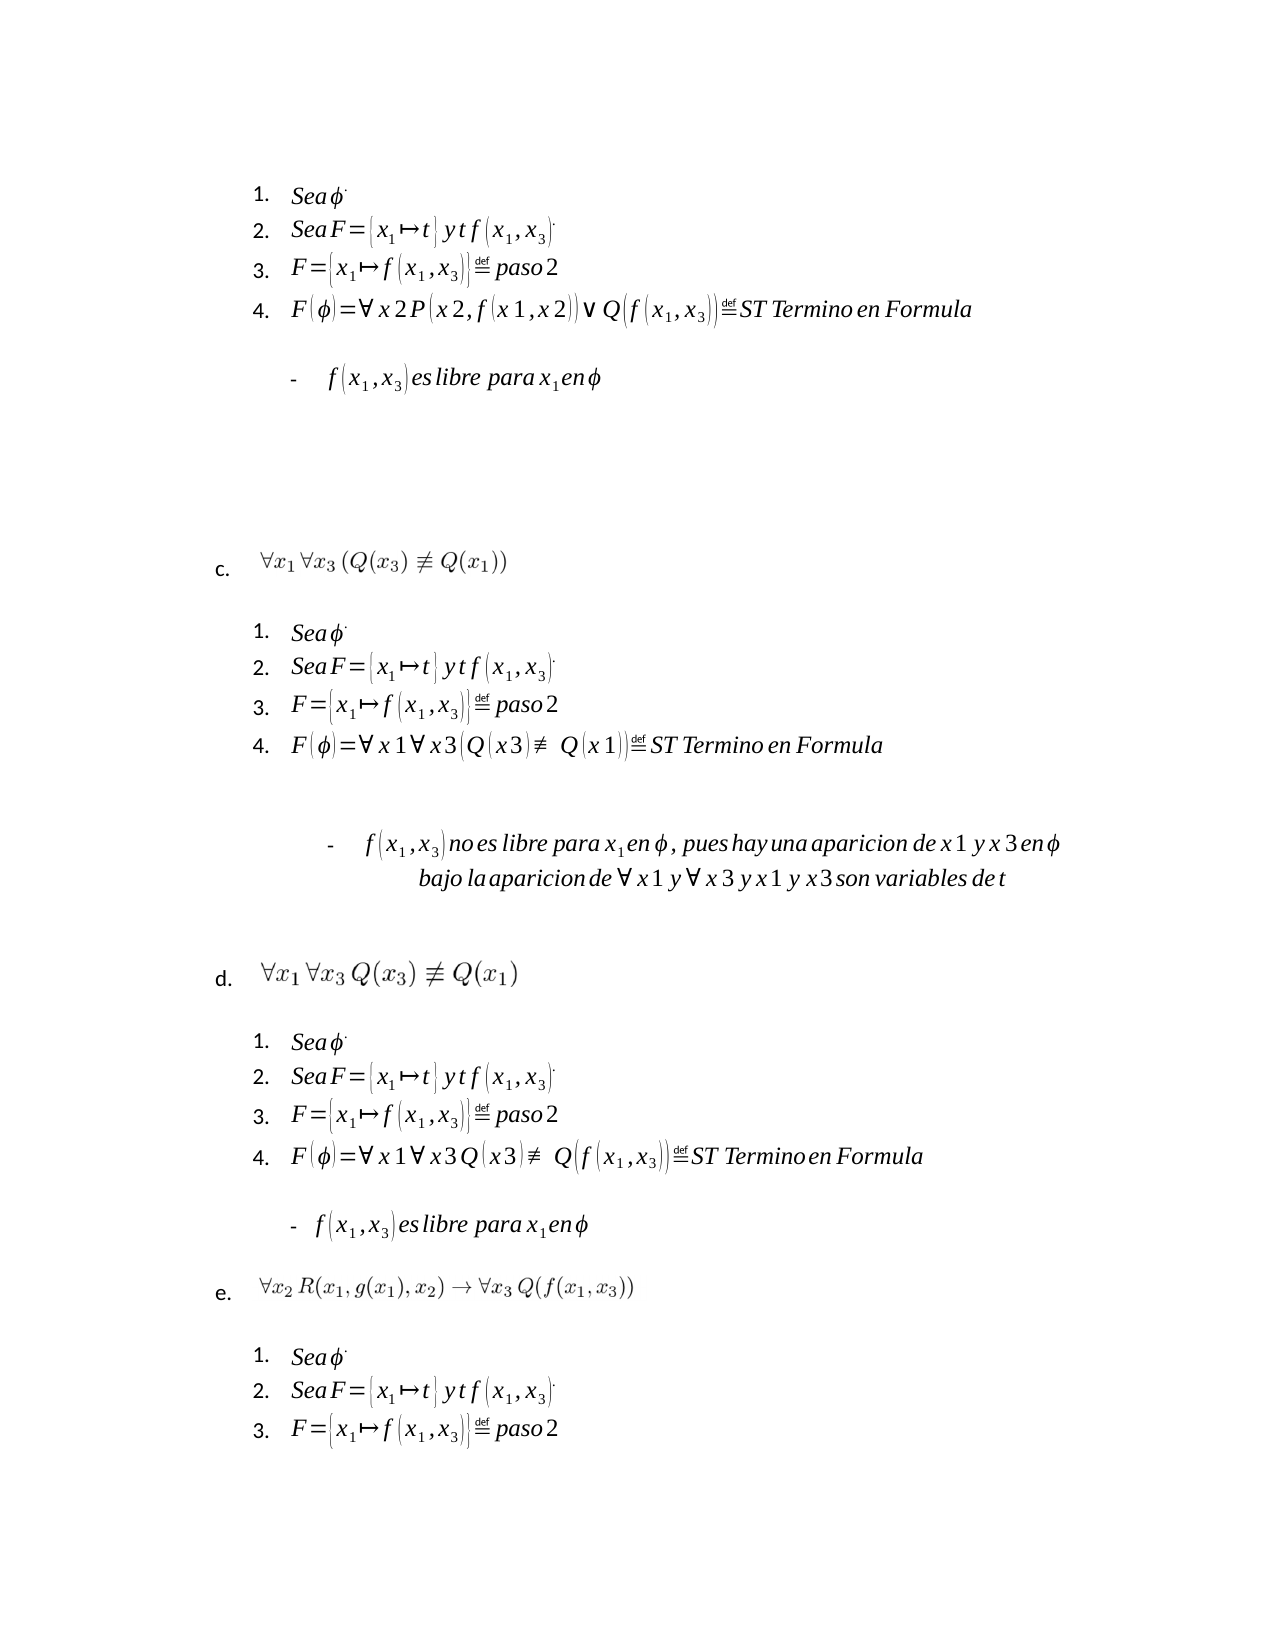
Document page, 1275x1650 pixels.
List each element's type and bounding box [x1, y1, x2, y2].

picture [252, 1275, 647, 1301]
picture [252, 958, 542, 987]
picture [252, 550, 519, 577]
